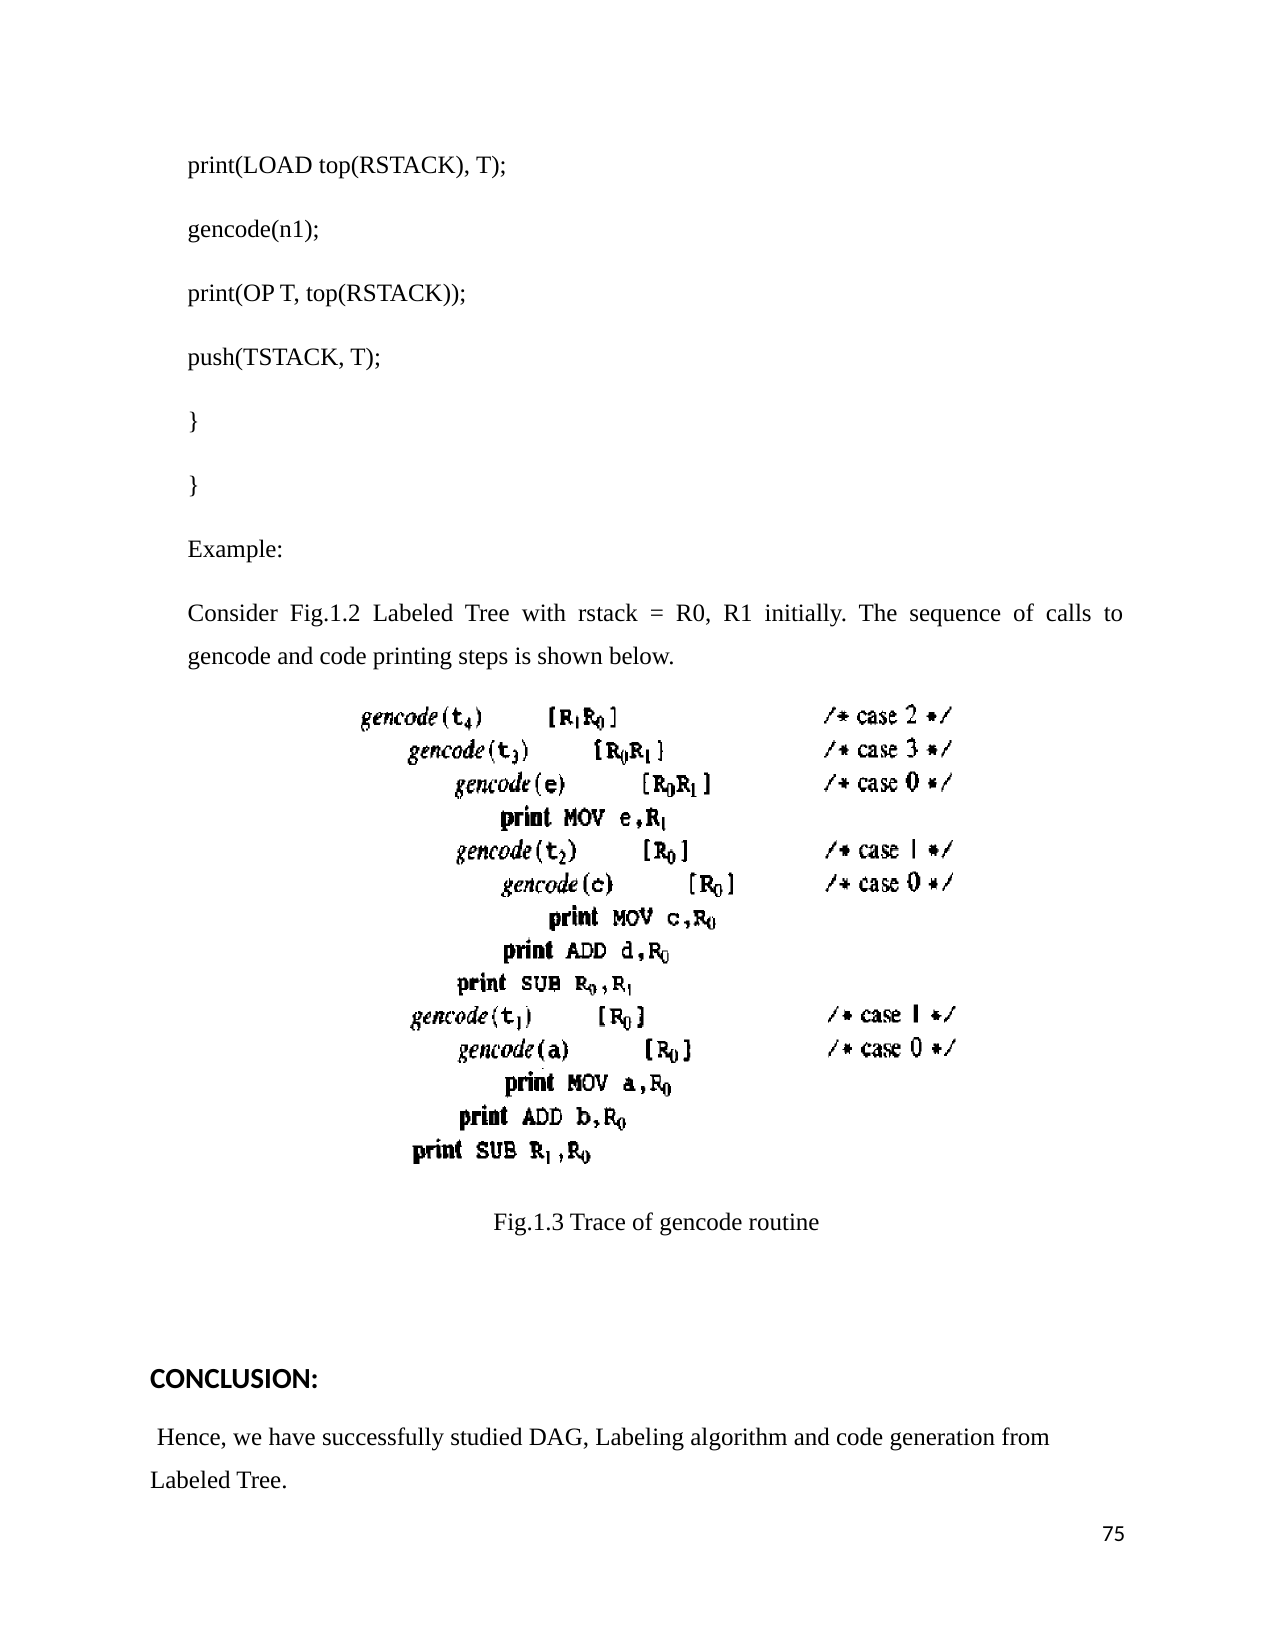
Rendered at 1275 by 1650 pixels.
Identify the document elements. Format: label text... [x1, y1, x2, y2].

text print(LOAD top(RSTACK), T); [187, 150, 1125, 179]
text Consider Fig.1.2 Labeled Tree with rstack = R0, R1 initially. The sequence of calls to gencode and code printing steps is shown below. [187, 598, 1125, 669]
text Fig.1.3 Trace of gencode routine [187, 1207, 1125, 1236]
text push(TSTACK, T); [187, 342, 1125, 371]
text gencode(n1); [187, 214, 1125, 243]
text Example: [187, 534, 1125, 562]
text } [187, 470, 1125, 498]
text Hence, we have successfully studied DAG, Labeling algorithm and code generation from Labeled Tree. [150, 1422, 1125, 1494]
text CONCLUSION: [150, 1360, 1125, 1396]
text print(OP T, top(RSTACK)); [187, 278, 1125, 307]
text } [187, 406, 1125, 434]
